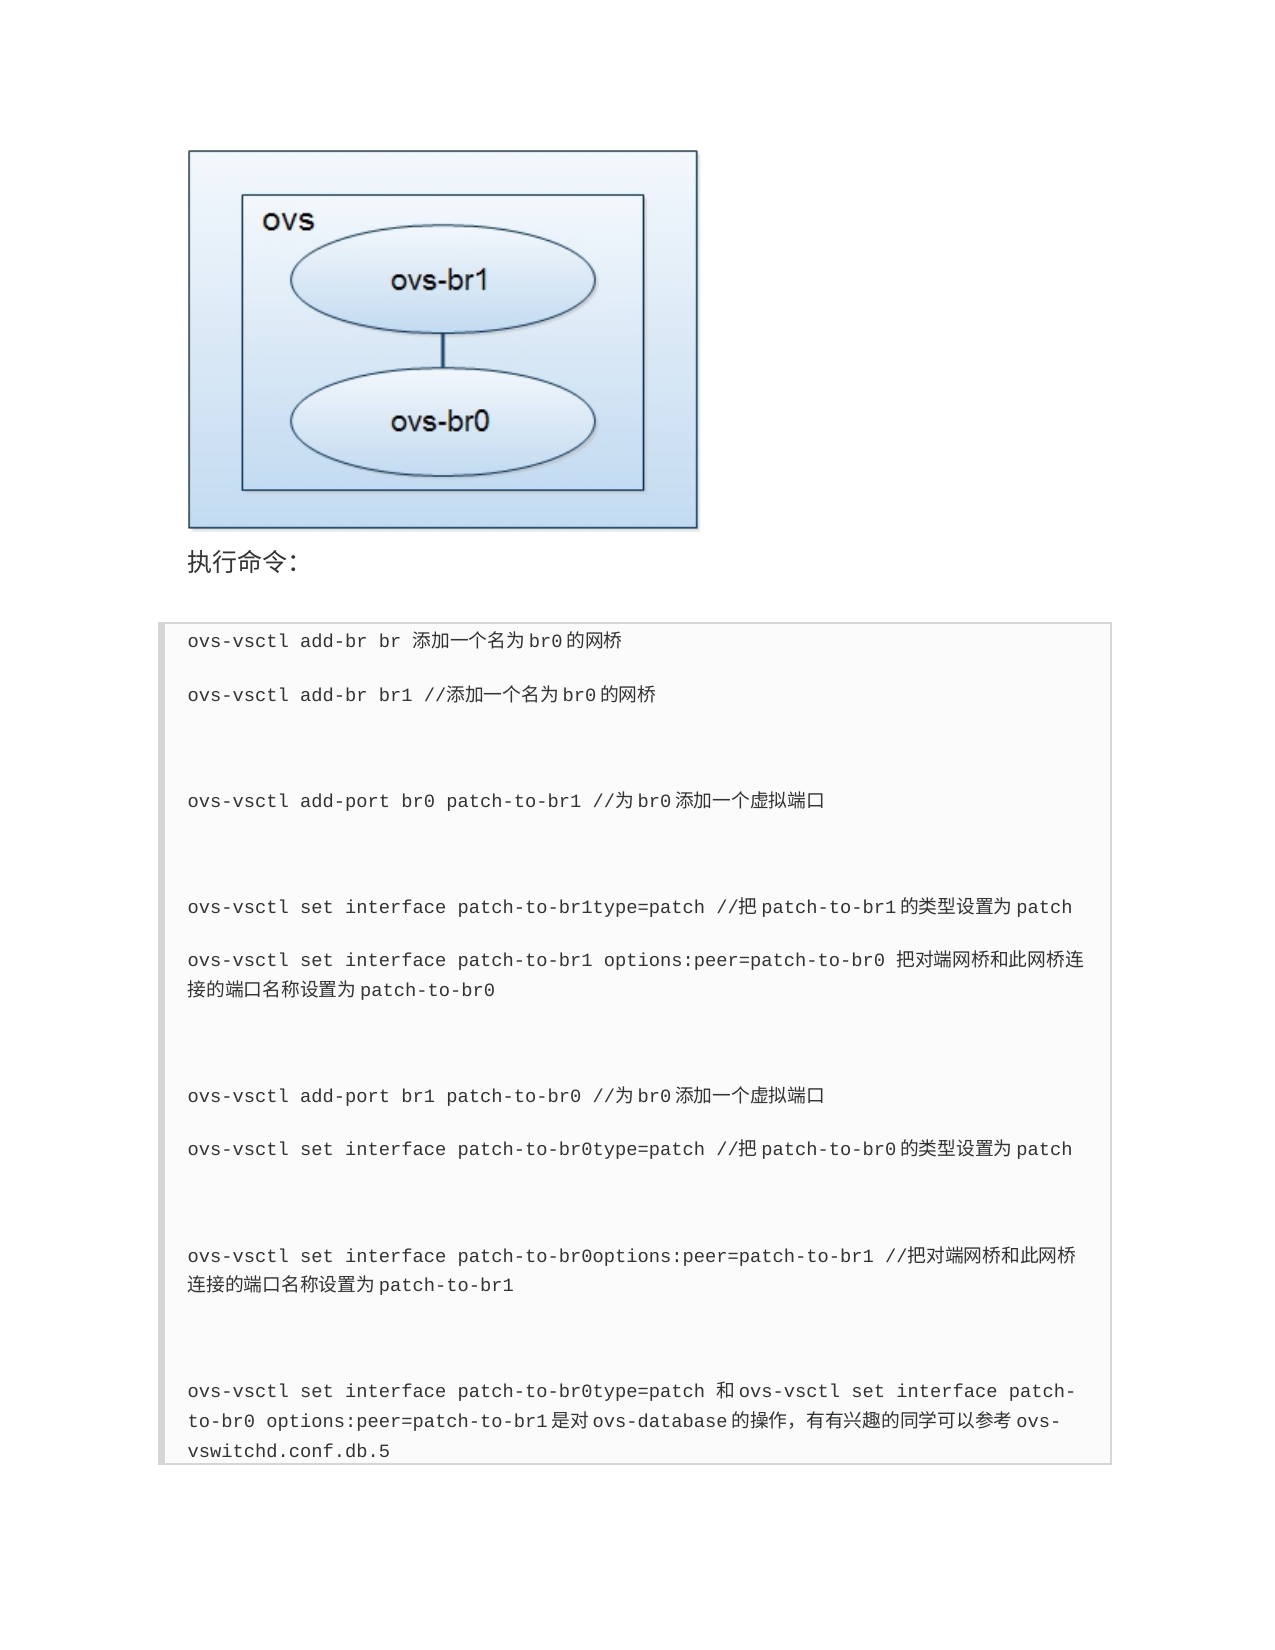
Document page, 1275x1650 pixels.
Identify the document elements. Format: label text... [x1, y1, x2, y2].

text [187, 150, 1087, 578]
text ovs-vsctl set interface patch-to-br1type=patch //把patch-to-br1的类型设置为patch [165, 888, 1110, 919]
text ovs-vsctl add-port br1 patch-to-br0 //为br0添加一个虚拟端口 [165, 1077, 1110, 1108]
text ovs-vsctl set interface patch-to-br0type=patch 和ovs-vsctl set interface patch-to-br0 options:peer=patch-to-br1是对ovs-database的操作，有有兴趣的同学可以参考ovs-vswitchd.conf.db.5 [165, 1372, 1110, 1463]
text ovs-vsctl set interface patch-to-br1 options:peer=patch-to-br0 把对端网桥和此网桥连接的端口名称设置为patch-to-br0 [165, 941, 1110, 1002]
text ovs-vsctl add-br br1 //添加一个名为br0的网桥 [165, 675, 1110, 707]
text ovs-vsctl add-br br 添加一个名为br0的网桥 [165, 624, 1110, 653]
text ovs-vsctl add-port br0 patch-to-br1 //为br0添加一个虚拟端口 [165, 782, 1110, 813]
text ovs-vsctl set interface patch-to-br0type=patch //把patch-to-br0的类型设置为patch [165, 1130, 1110, 1161]
picture [187, 150, 701, 532]
text ovs-vsctl set interface patch-to-br0options:peer=patch-to-br1 //把对端网桥和此网桥连接的端口名称设置为patch-to-br1 [165, 1236, 1110, 1297]
